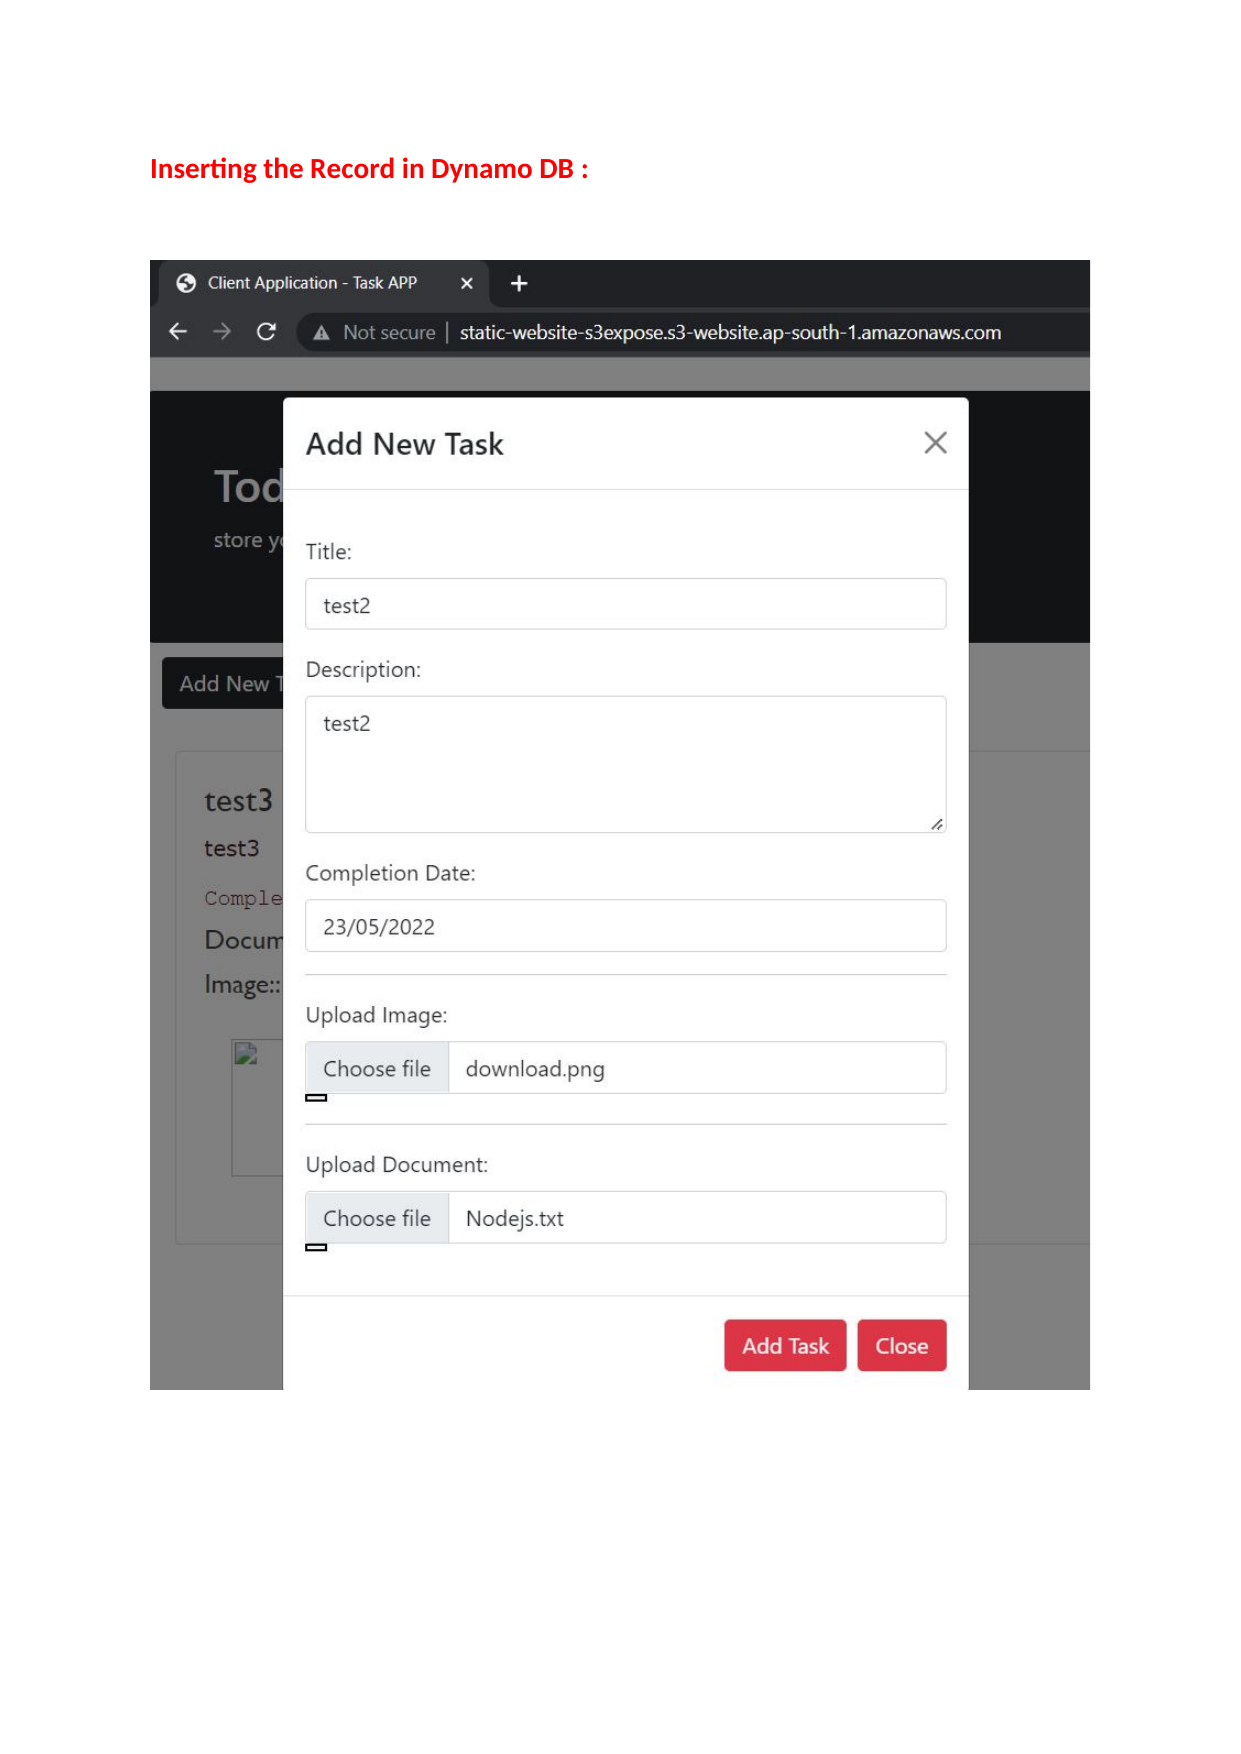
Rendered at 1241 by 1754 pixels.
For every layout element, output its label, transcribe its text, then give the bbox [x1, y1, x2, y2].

picture [150, 260, 1091, 1390]
text Inserting the Record in Dynamo DB : [150, 150, 1090, 186]
